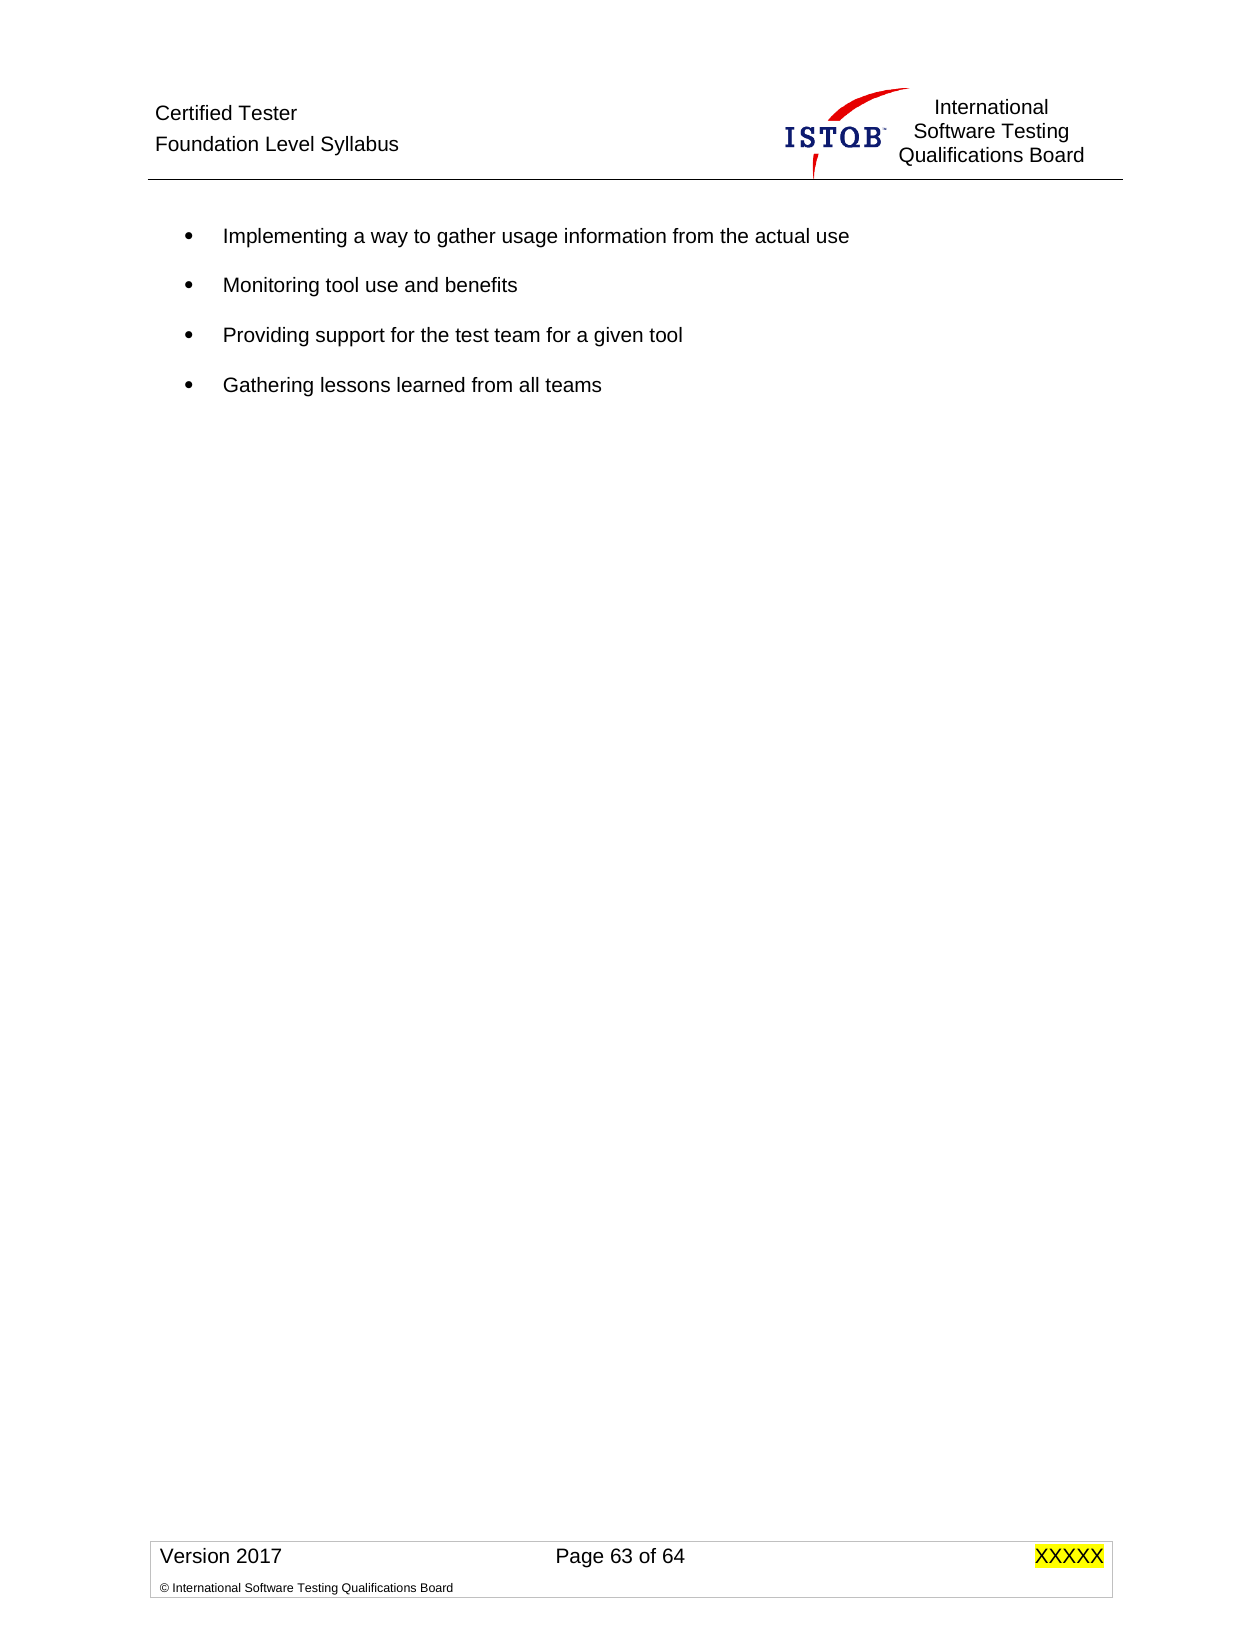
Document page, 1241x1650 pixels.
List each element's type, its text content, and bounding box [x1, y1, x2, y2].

list Providing support for the test team for a given tool [185, 323, 1083, 347]
picture [785, 88, 912, 179]
list Gathering lessons learned from all teams [185, 372, 1083, 397]
list Implementing a way to gather usage information from the actual use [185, 223, 1083, 247]
list Monitoring tool use and benefits [185, 273, 1083, 297]
picture [901, 149, 911, 161]
